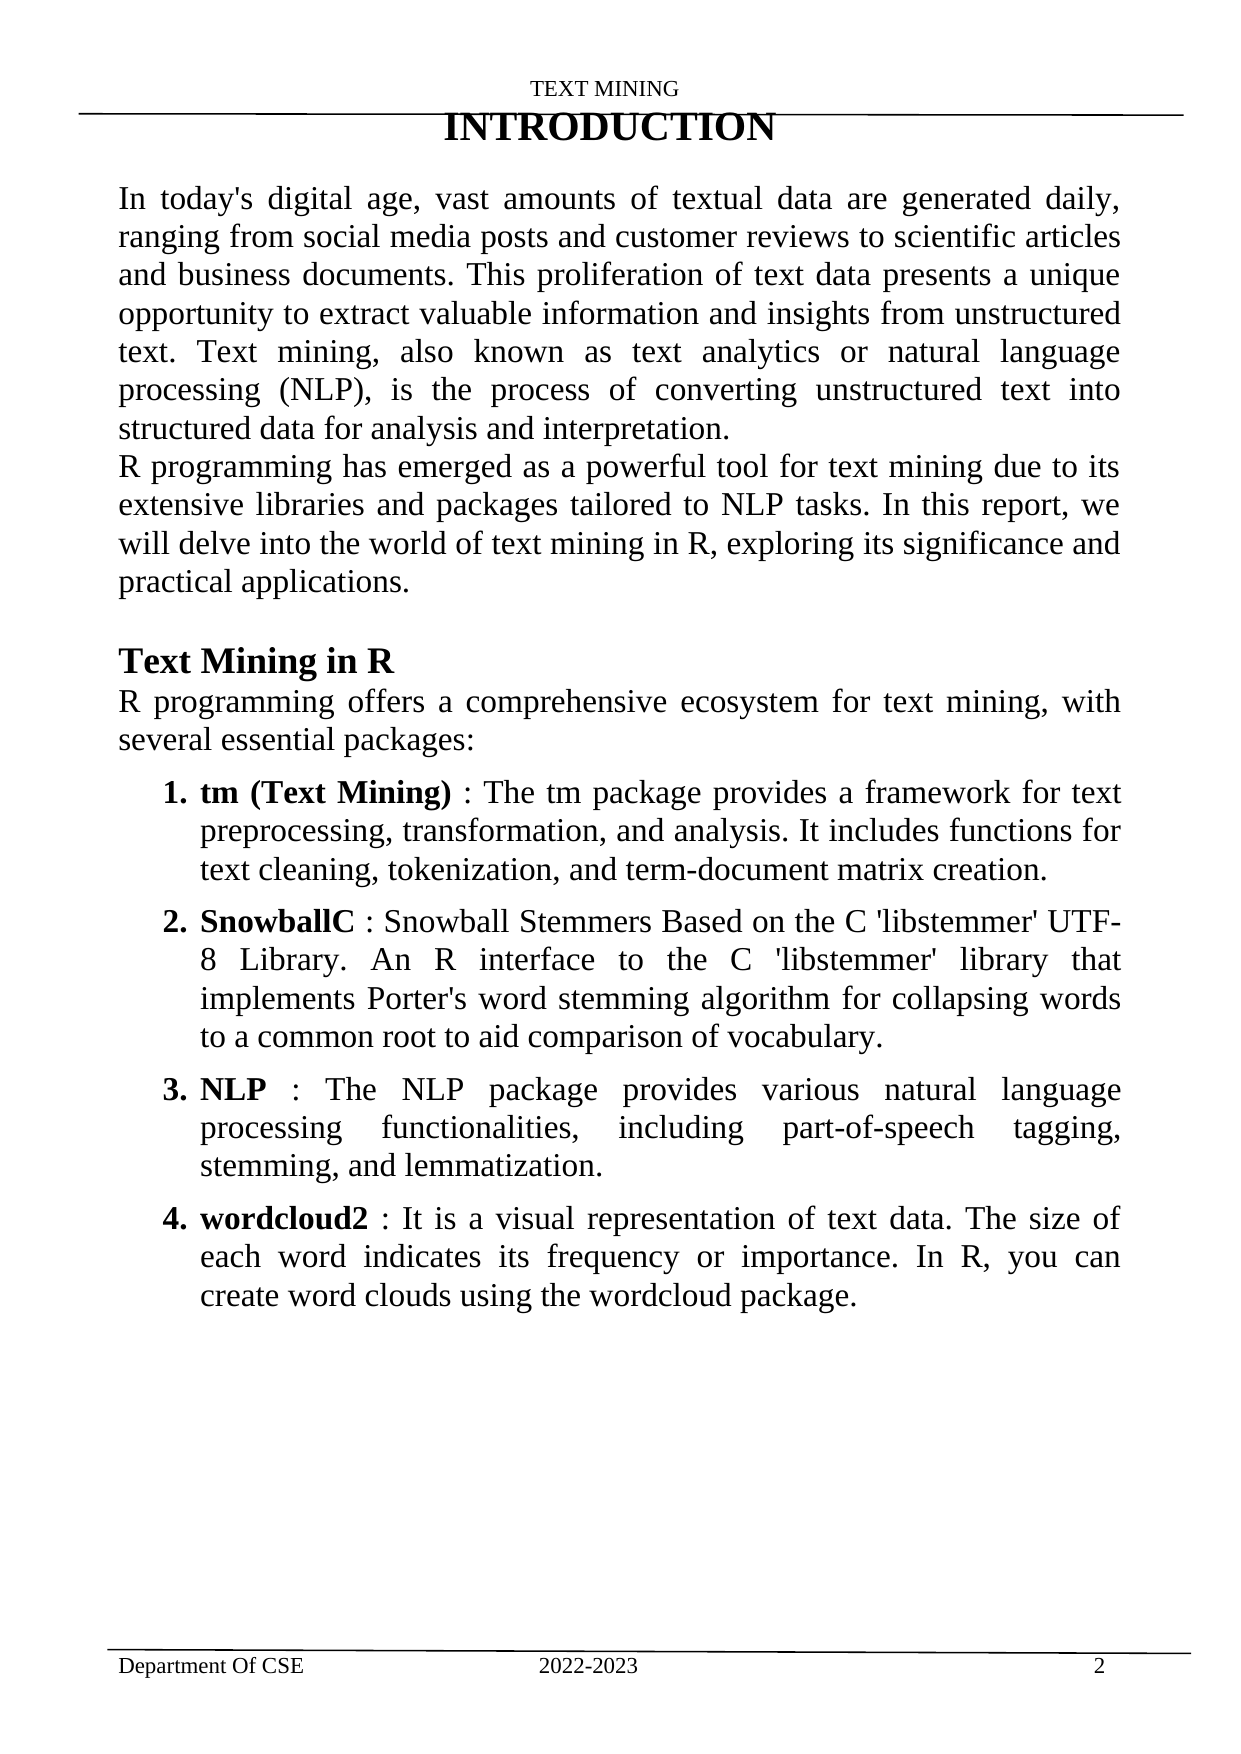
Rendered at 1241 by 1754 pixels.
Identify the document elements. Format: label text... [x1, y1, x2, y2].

text Text Mining in R [118, 638, 1122, 681]
text R programming offers a comprehensive ecosystem for text mining, with several essential packages: [118, 681, 1122, 758]
list tm (Text Mining) : The tm package provides a framework for text preprocessing, transformation, and analysis. It includes functions for text cleaning, tokenization, and term-document matrix creation. [162, 772, 1122, 887]
list SnowballC : Snowball Stemmers Based on the C 'libstemmer' UTF-8 Library. An R interface to the C 'libstemmer' library that implements Porter's word stemming algorithm for collapsing words to a common root to aid comparison of vocabulary. [162, 901, 1122, 1055]
text In today's digital age, vast amounts of textual data are generated daily, ranging from social media posts and customer reviews to scientific articles and business documents. This proliferation of text data presents a unique opportunity to extract valuable information and insights from unstructured text. Text mining, also known as text analytics or natural language processing (NLP), is the process of converting unstructured text into structured data for analysis and interpretation. [118, 178, 1122, 446]
text R programming has emerged as a powerful tool for text mining due to its extensive libraries and packages tailored to NLP tasks. In this report, we will delve into the world of text mining in R, exploring its significance and practical applications. [118, 446, 1122, 600]
text INTRODUCTION [118, 101, 1122, 149]
list wordcloud2 : It is a visual representation of text data. The size of each word indicates its frequency or importance. In R, you can create word clouds using the wordcloud package. [162, 1198, 1122, 1313]
list NLP : The NLP package provides various natural language processing functionalities, including part-of-speech tagging, stemming, and lemmatization. [162, 1069, 1122, 1184]
